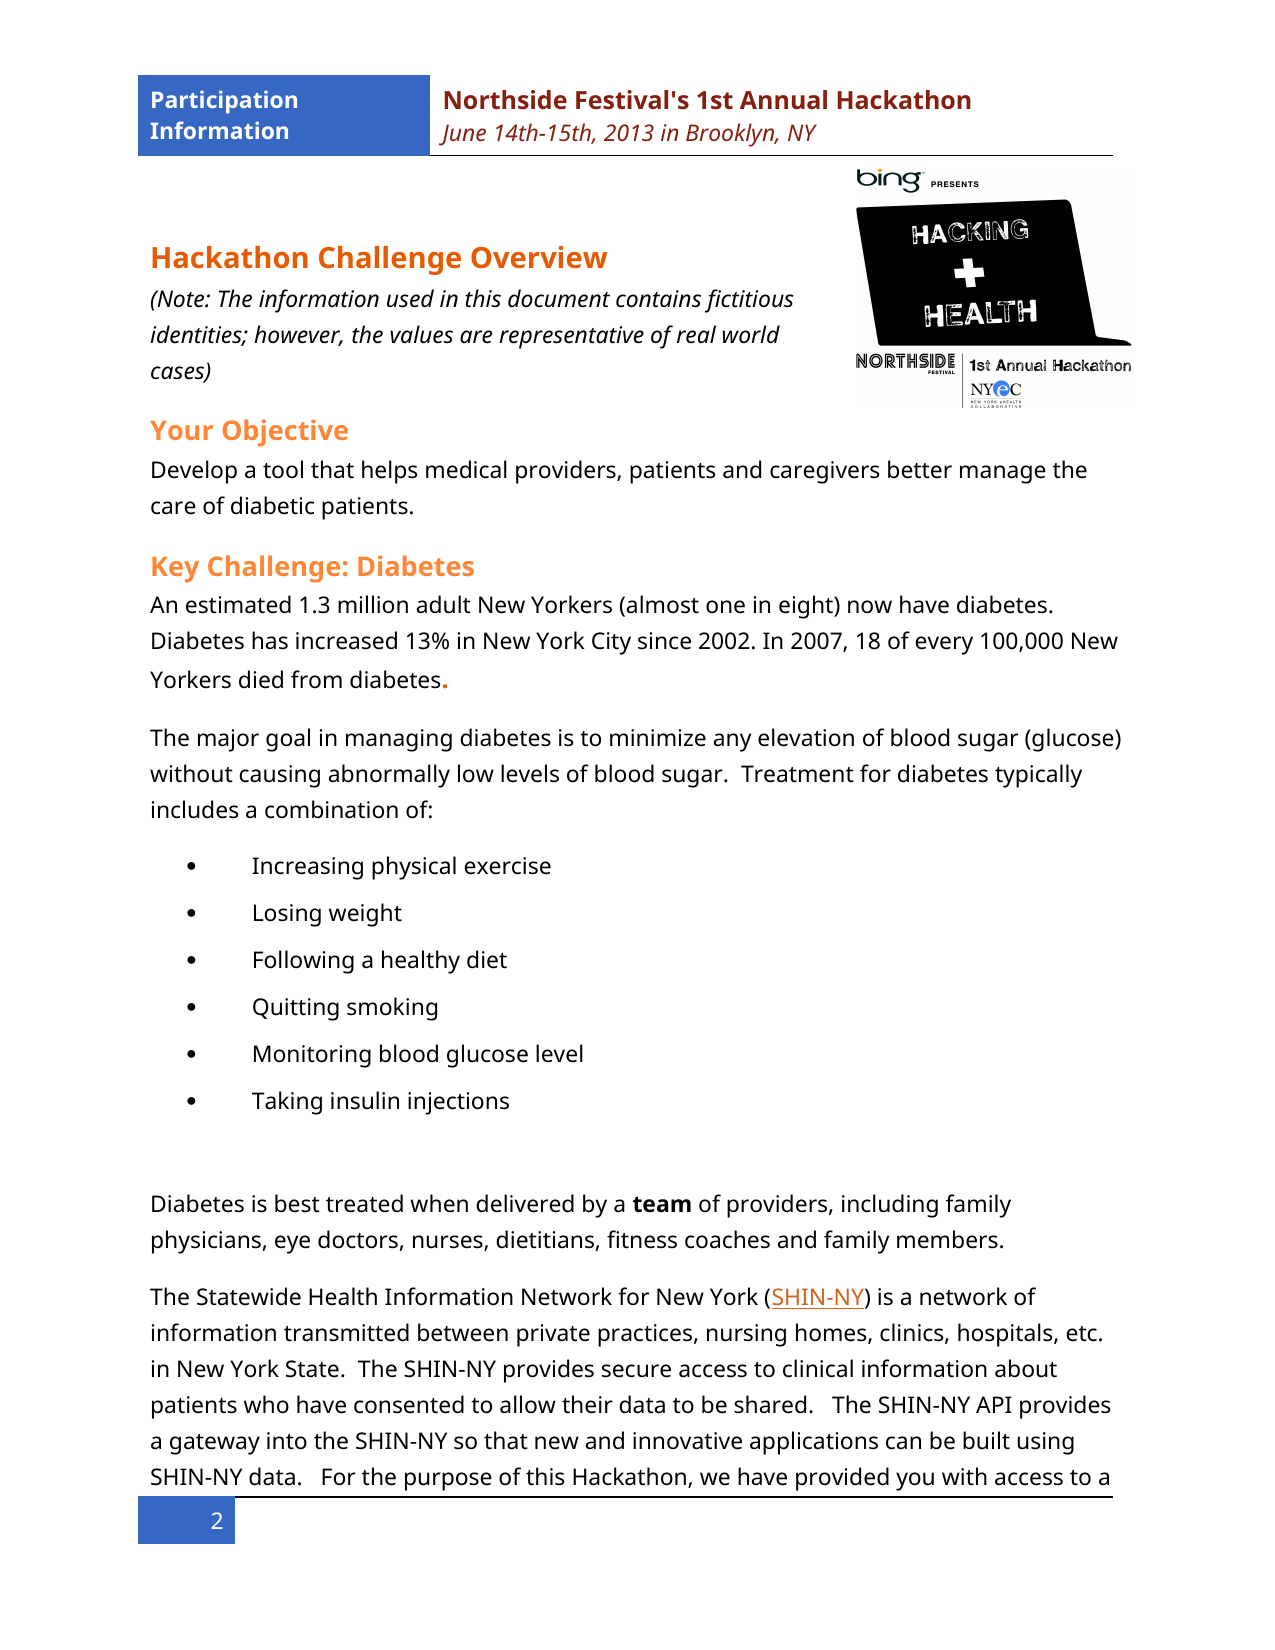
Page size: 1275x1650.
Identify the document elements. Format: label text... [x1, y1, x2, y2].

text Develop a tool that helps medical providers, patients and caregivers better manage the care of diabetic patients. [150, 454, 1125, 521]
list Monitoring blood glucose level [187, 1038, 1125, 1069]
list Taking insulin injections [187, 1085, 1125, 1116]
list Quitting smoking [187, 991, 1125, 1022]
text An estimated 1.3 million adult New Yorkers (almost one in eight) now have diabetes. Diabetes has increased 13% in New York City since 2002. In 2007, 18 of every 100,000 New Yorkers died from diabetes. [150, 589, 1125, 696]
text (Note: The information used in this document contains fictitious identities; however, the values are representative of real world cases) [150, 283, 856, 386]
subtitle Hackathon Challenge Overview [150, 238, 856, 277]
list Losing weight [187, 897, 1125, 928]
text The major goal in managing diabetes is to minimize any elevation of blood sugar (glucose) without causing abnormally low levels of blood sugar. Treatment for diabetes typically includes a combination of: [150, 722, 1125, 825]
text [150, 1281, 1125, 1492]
list Increasing physical exercise [187, 850, 1125, 882]
text Diabetes is best treated when delivered by a team of providers, including family physicians, eye doctors, nurses, dietitians, fitness coaches and family members. [150, 1188, 1125, 1256]
subtitle Your Objective [150, 412, 1125, 449]
list Following a healthy diet [187, 944, 1125, 975]
subtitle Key Challenge: Diabetes [150, 547, 1125, 584]
picture [856, 169, 1132, 408]
